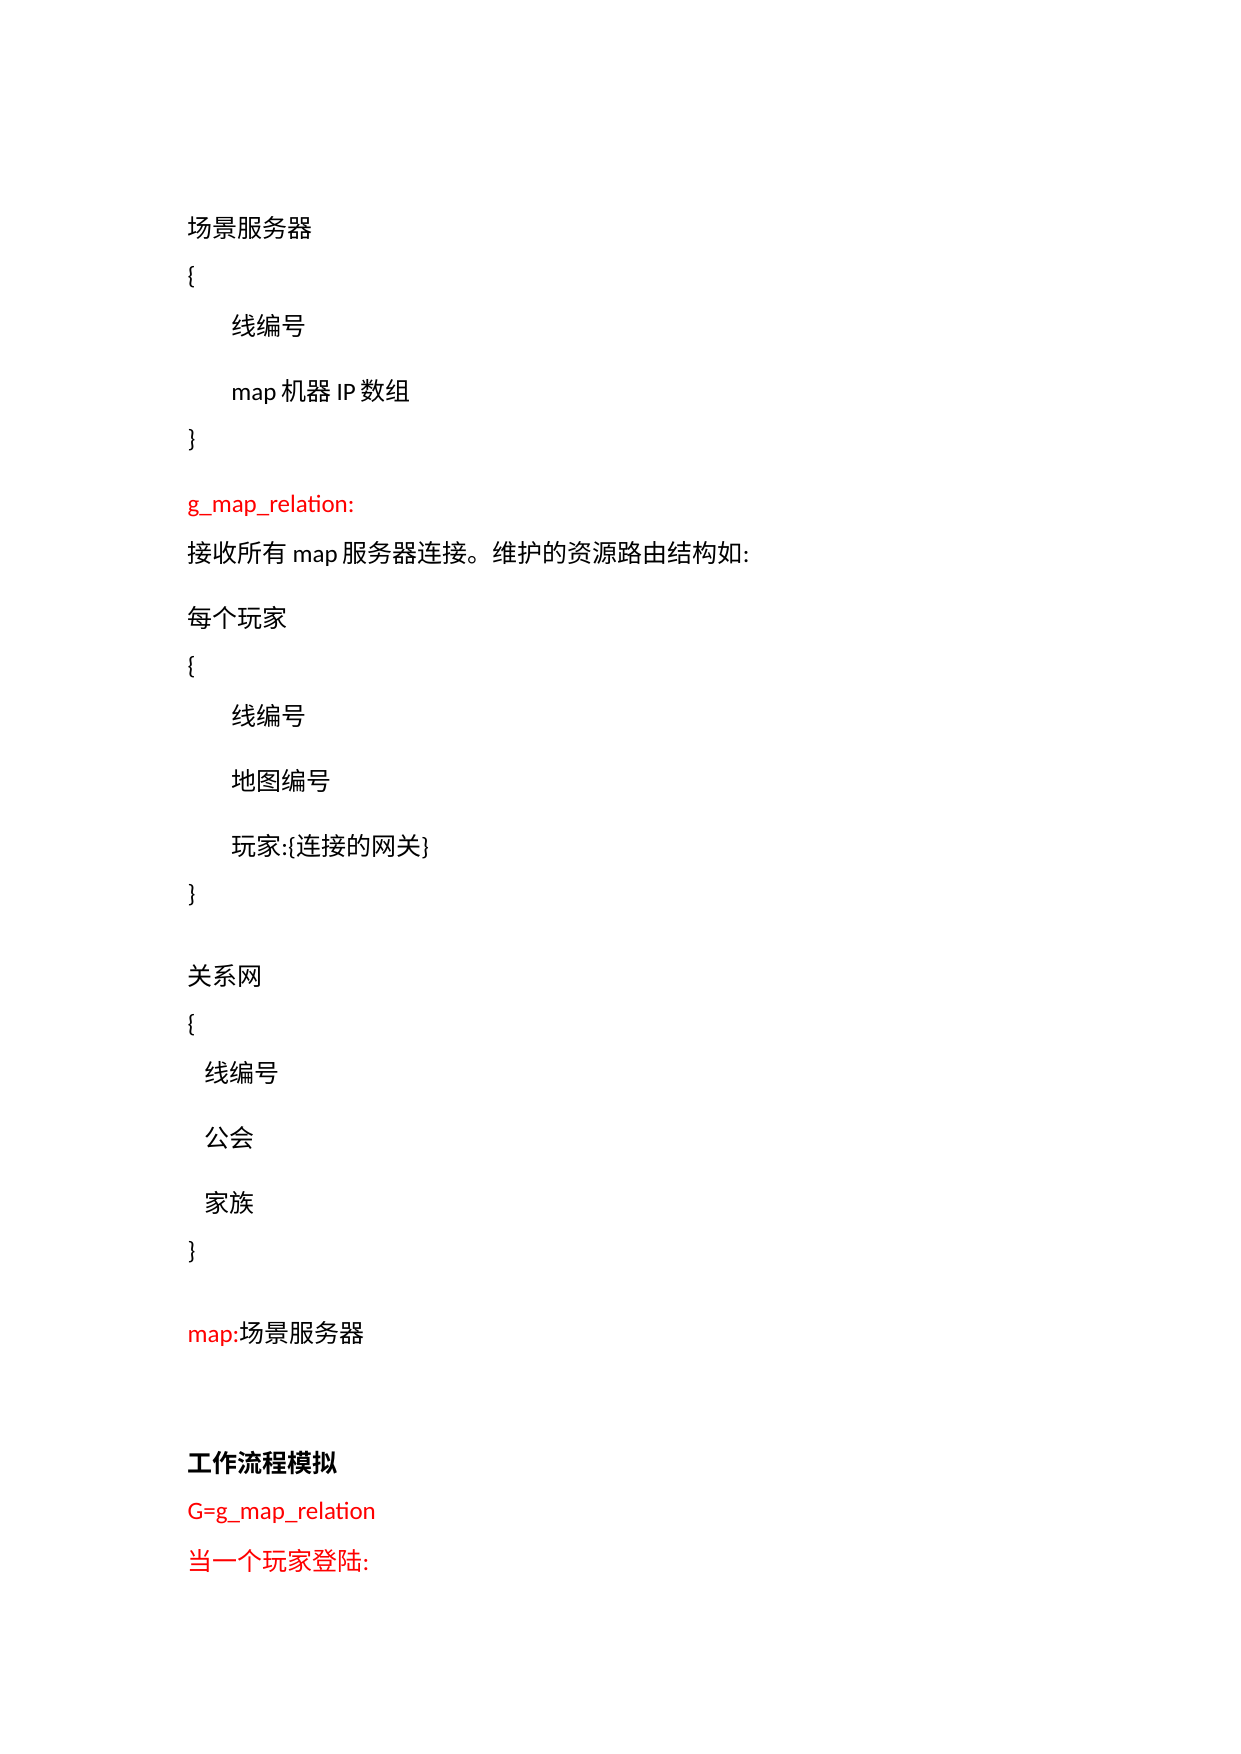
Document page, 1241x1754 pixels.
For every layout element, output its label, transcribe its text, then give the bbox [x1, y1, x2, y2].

text 线编号 [187, 292, 1053, 357]
text 场景服务器 [187, 194, 1053, 259]
text { [187, 259, 1053, 292]
text 关系网 [187, 942, 1053, 1007]
text 地图编号 [187, 747, 1053, 812]
text g_map_relation: [187, 487, 1053, 519]
text 公会 [187, 1104, 1053, 1169]
text 线编号 [187, 682, 1053, 747]
text { [187, 649, 1053, 682]
text 家族 [187, 1169, 1053, 1234]
text 接收所有map服务器连接。维护的资源路由结构如: [187, 519, 1053, 584]
text { [187, 1007, 1053, 1039]
text 工作流程模拟 [187, 1429, 1053, 1494]
text } [187, 422, 1053, 454]
text map机器IP数组 [187, 357, 1053, 422]
text G=g_map_relation [187, 1494, 1053, 1527]
text } [187, 1234, 1053, 1267]
text 线编号 [187, 1039, 1053, 1104]
text map:场景服务器 [187, 1299, 1053, 1364]
text 当一个玩家登陆: [187, 1527, 1053, 1592]
text 玩家:{连接的网关} [187, 812, 1053, 877]
text 每个玩家 [187, 584, 1053, 649]
text } [187, 877, 1053, 909]
